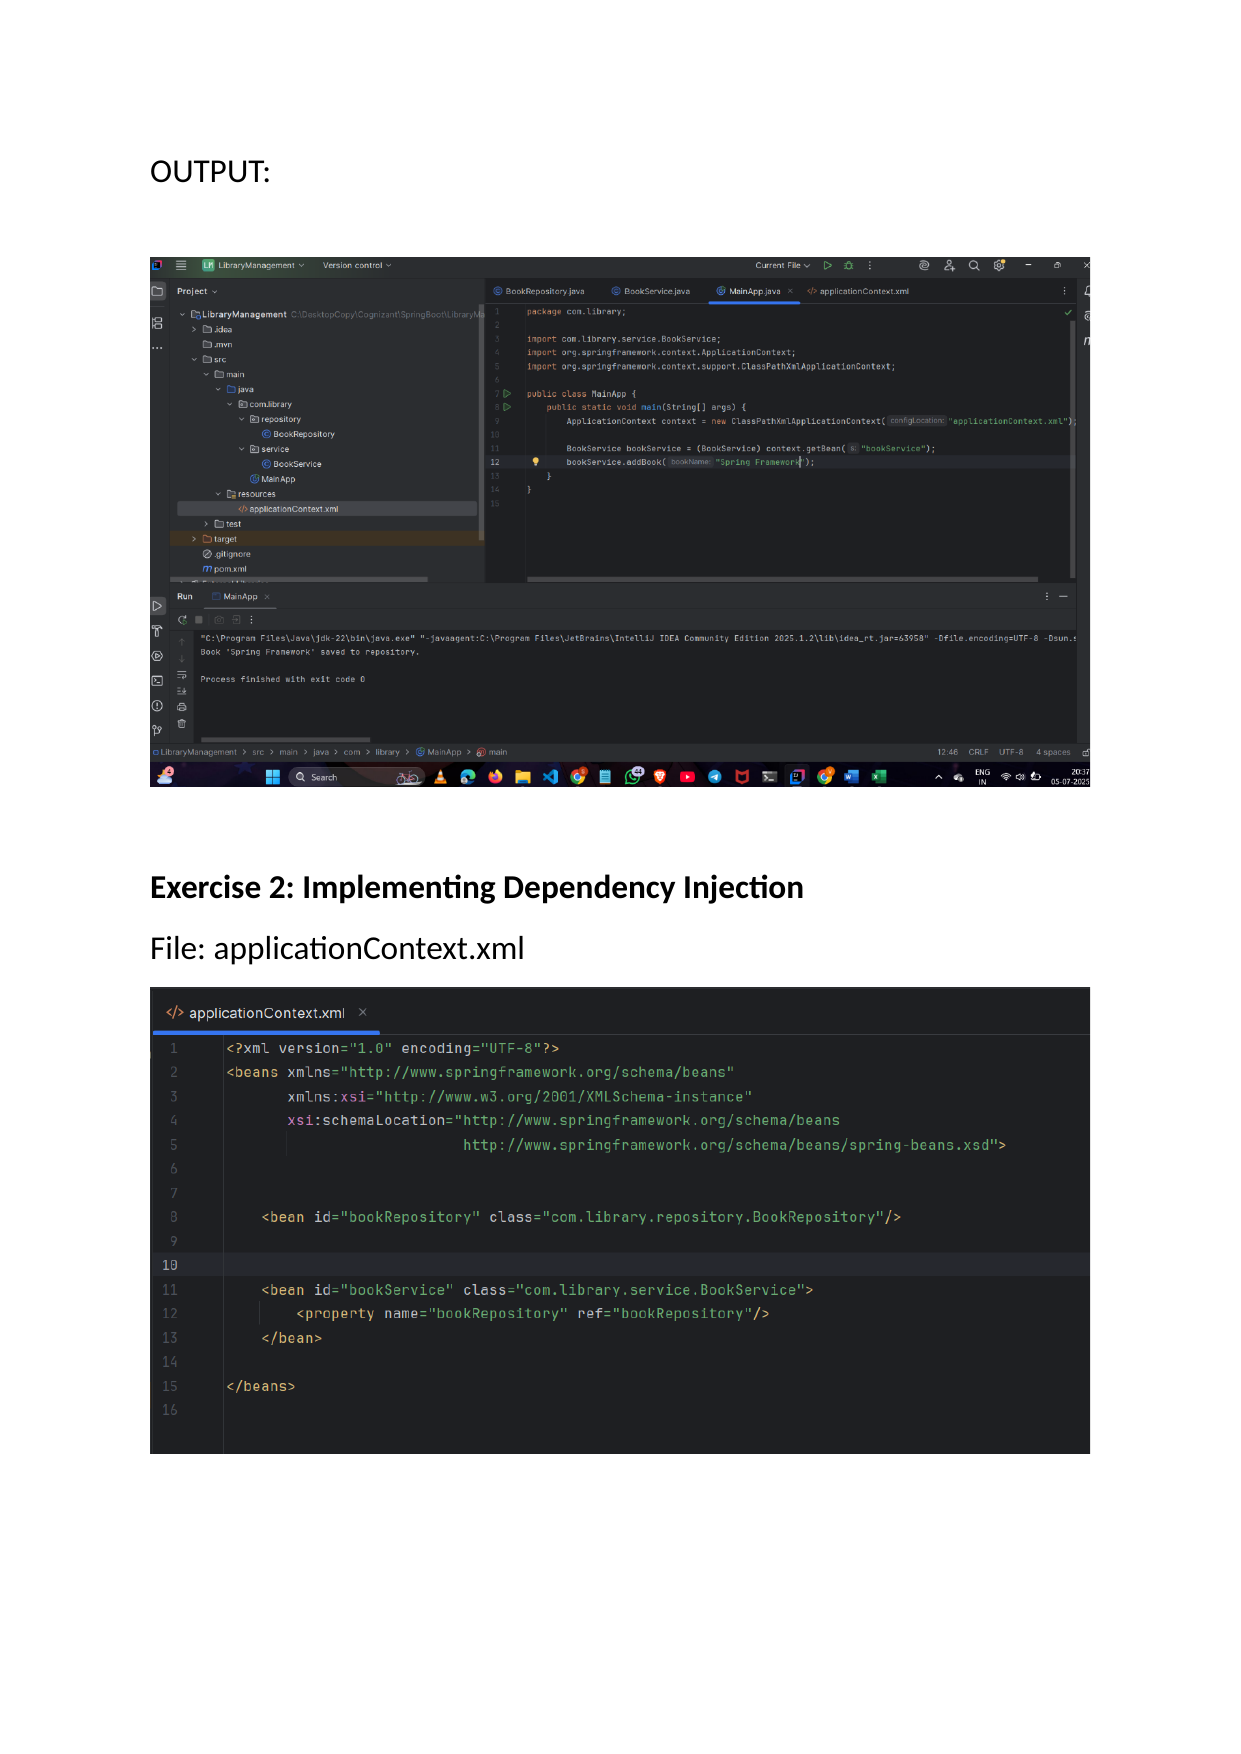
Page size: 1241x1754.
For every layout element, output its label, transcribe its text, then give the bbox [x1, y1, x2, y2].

picture [150, 257, 1091, 787]
picture [150, 987, 1091, 1454]
text Exercise 2: Implementing Dependency Injection [150, 866, 1090, 907]
text File: applicationContext.xml [150, 927, 1090, 967]
text OUTPUT: [150, 150, 1090, 191]
